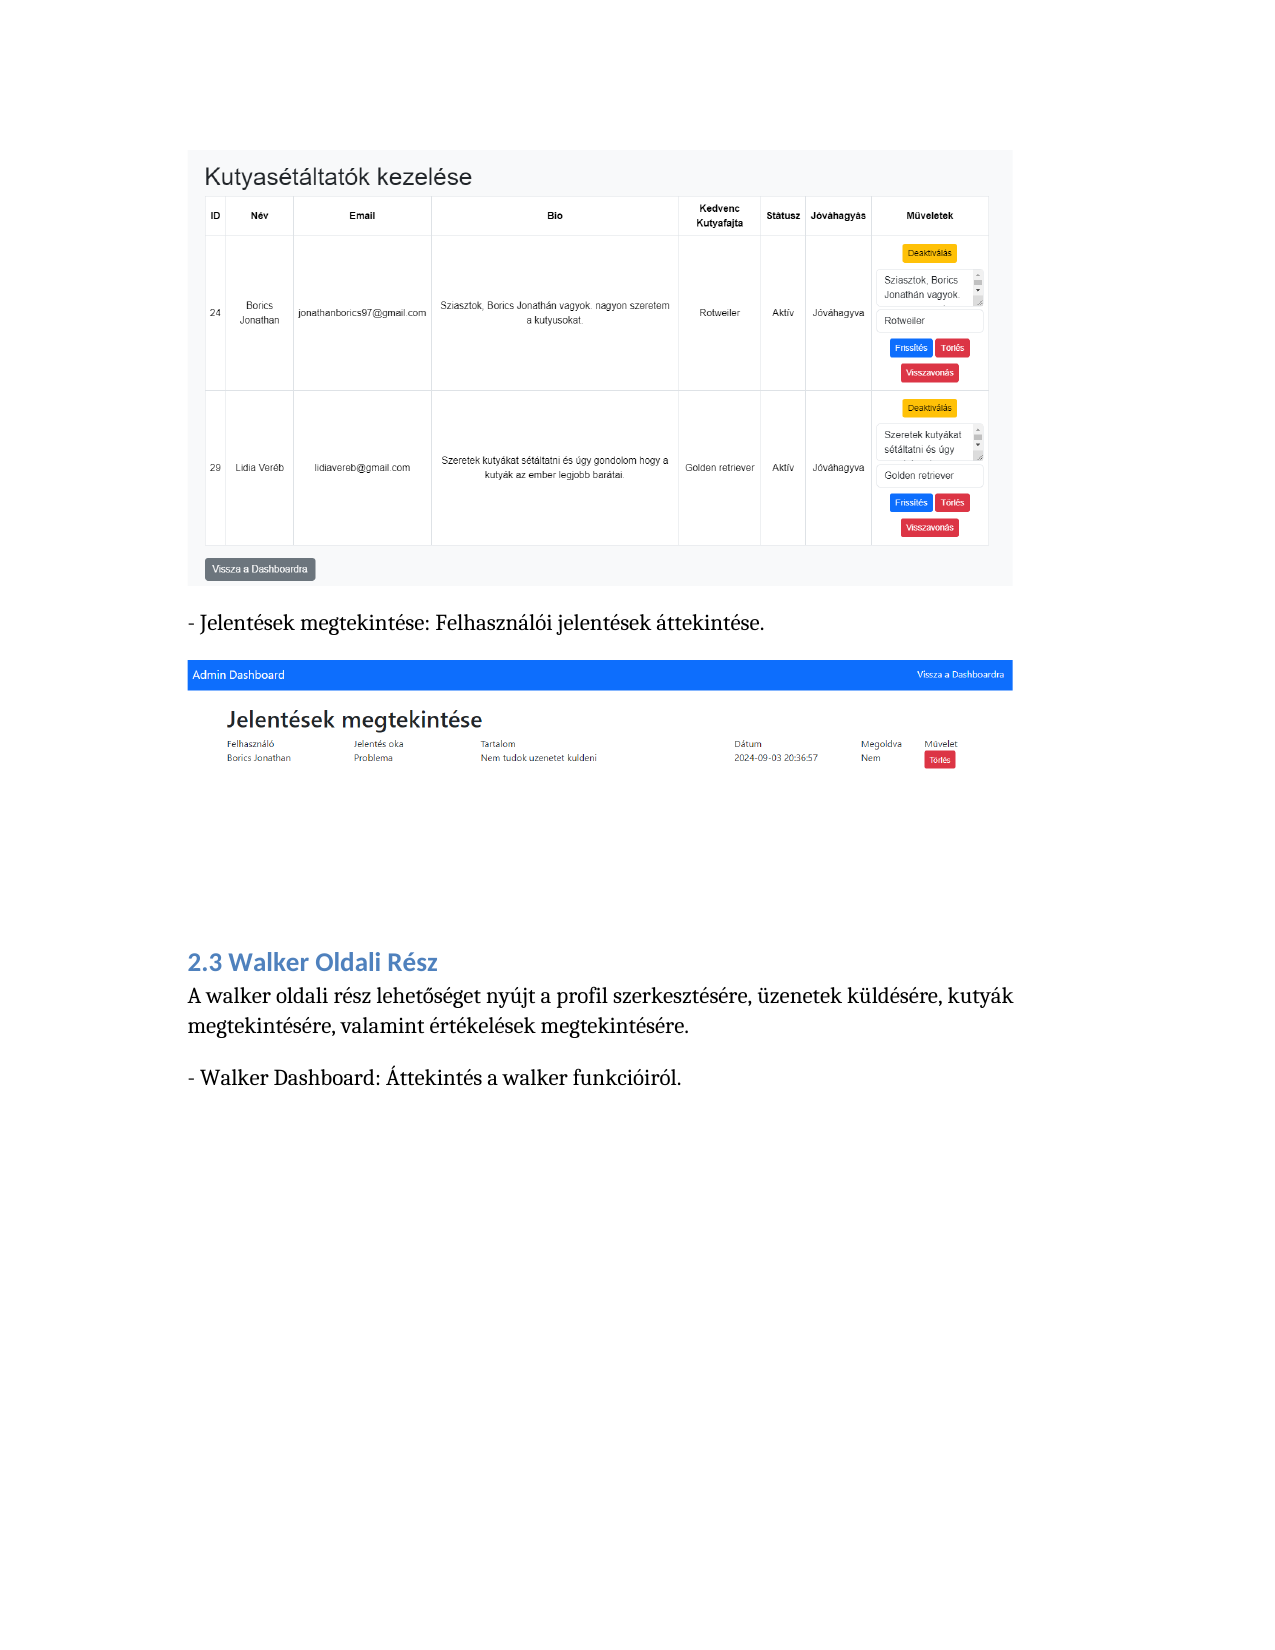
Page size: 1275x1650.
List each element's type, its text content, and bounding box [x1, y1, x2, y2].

text - Jelentések megtekintése: Felhasználói jelentések áttekintése. [187, 610, 1087, 636]
text A walker oldali rész lehetőséget nyújt a profil szerkesztésére, üzenetek küldésére, kutyák megtekintésére, valamint értékelések megtekintésére. [187, 983, 1087, 1039]
text - Walker Dashboard: Áttekintés a walker funkcióiról. [187, 1064, 1087, 1091]
picture [187, 660, 1013, 921]
picture [187, 150, 1013, 586]
subtitle 2.3 Walker Oldali Rész [187, 945, 1087, 978]
